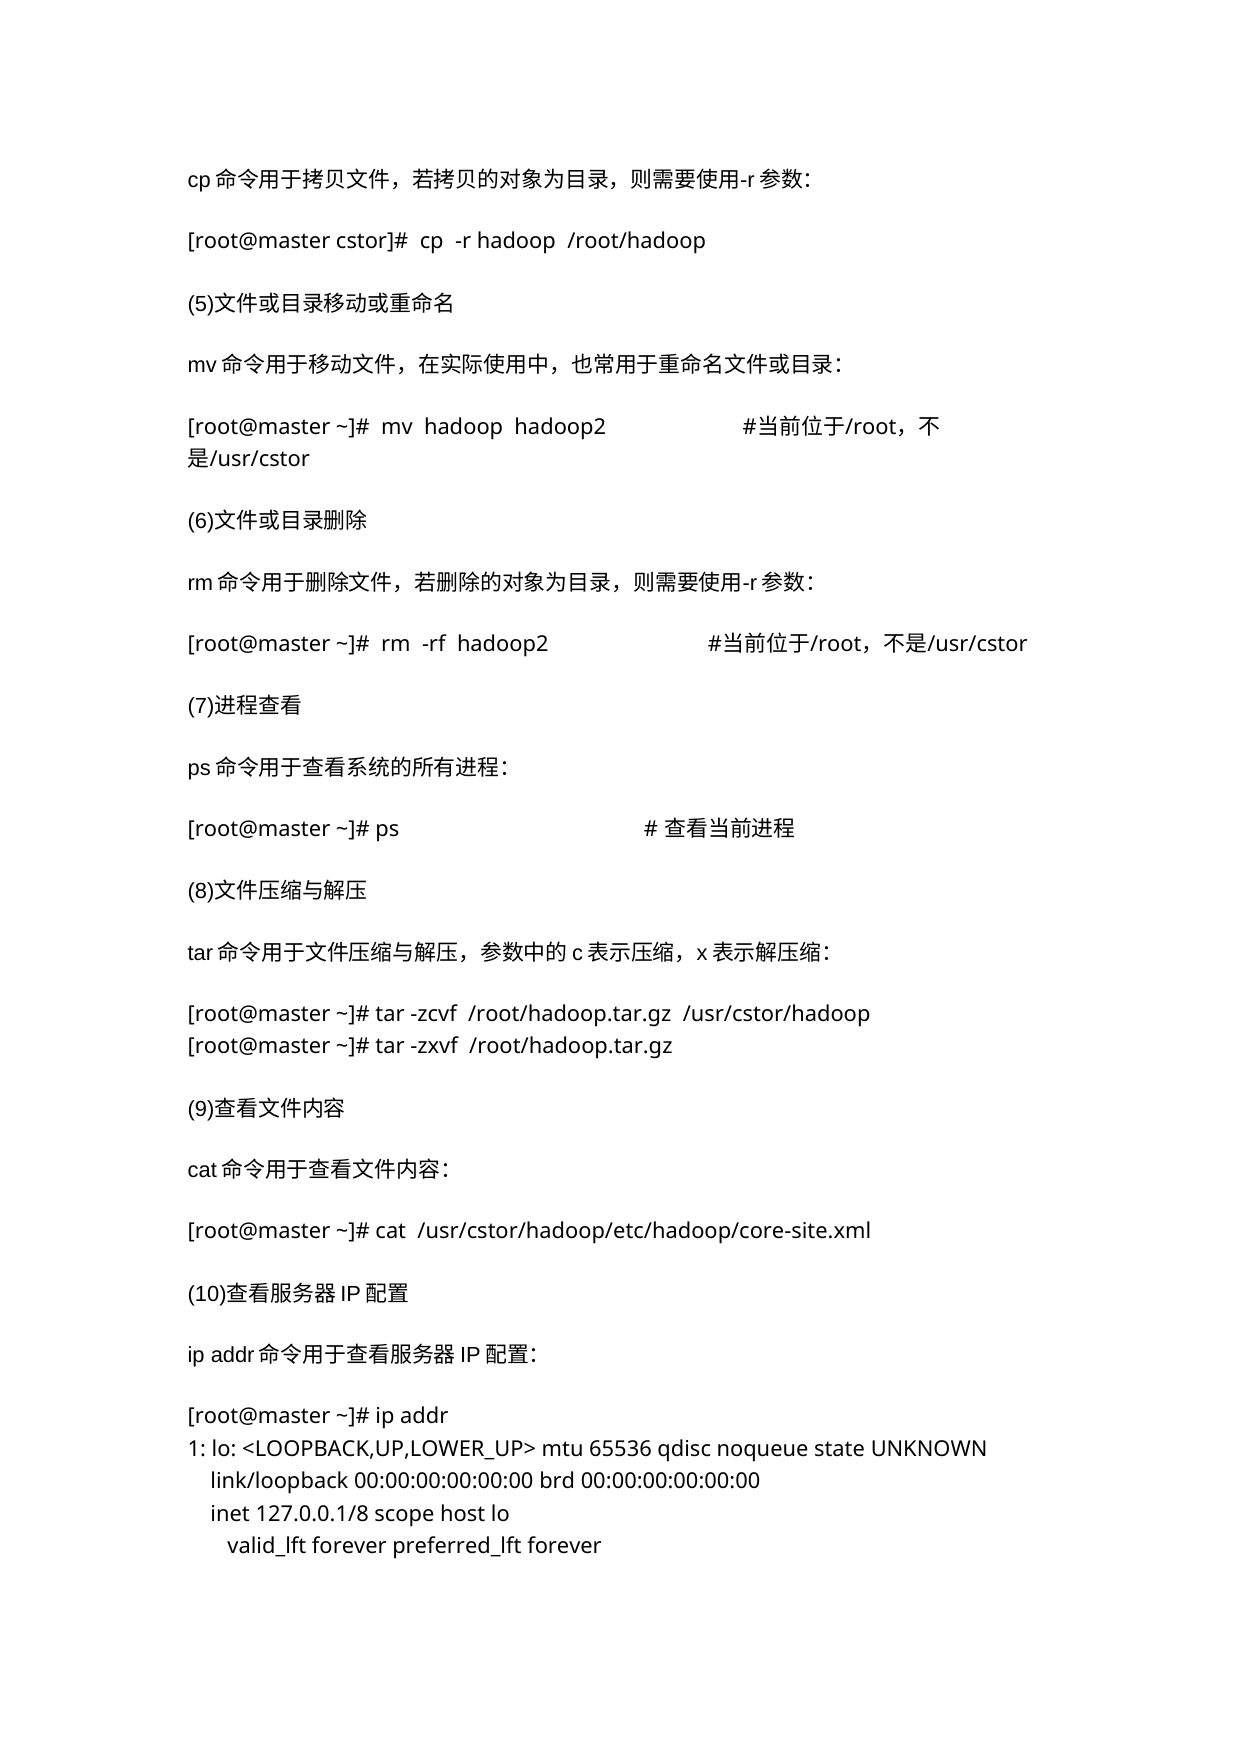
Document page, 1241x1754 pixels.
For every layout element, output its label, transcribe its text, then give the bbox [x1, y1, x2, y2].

text (8)文件压缩与解压 [187, 873, 1053, 905]
text tar命令用于文件压缩与解压，参数中的c表示压缩，x表示解压缩： [187, 934, 1053, 967]
text (6)文件或目录删除 [187, 503, 1053, 535]
text ps命令用于查看系统的所有进程： [187, 749, 1053, 782]
text mv命令用于移动文件，在实际使用中，也常用于重命名文件或目录： [187, 347, 1053, 379]
text valid_lft forever preferred_lft forever [187, 1529, 1053, 1561]
text [root@master cstor]# cp -r hadoop /root/hadoop [187, 224, 1053, 256]
text [root@master ~]# tar -zxvf /root/hadoop.tar.gz [187, 1029, 1053, 1061]
text [root@master ~]# ps # 查看当前进程 [187, 811, 1053, 844]
text (10)查看服务器IP配置 [187, 1275, 1053, 1308]
text 1: lo: <LOOPBACK,UP,LOWER_UP> mtu 65536 qdisc noqueue state UNKNOWN [187, 1431, 1053, 1464]
text link/loopback 00:00:00:00:00:00 brd 00:00:00:00:00:00 [187, 1464, 1053, 1496]
text (5)文件或目录移动或重命名 [187, 285, 1053, 318]
text (9)查看文件内容 [187, 1090, 1053, 1123]
text cat命令用于查看文件内容： [187, 1152, 1053, 1184]
text [root@master ~]# mv hadoop hadoop2 #当前位于/root，不是/usr/cstor [187, 409, 1053, 474]
text [root@master ~]# cat /usr/cstor/hadoop/etc/hadoop/core-site.xml [187, 1214, 1053, 1246]
text rm命令用于删除文件，若删除的对象为目录，则需要使用-r参数： [187, 564, 1053, 597]
text [root@master ~]# tar -zcvf /root/hadoop.tar.gz /usr/cstor/hadoop [187, 996, 1053, 1029]
text (7)进程查看 [187, 688, 1053, 720]
text ip addr命令用于查看服务器IP配置： [187, 1337, 1053, 1369]
text [root@master ~]# ip addr [187, 1399, 1053, 1431]
text inet 127.0.0.1/8 scope host lo [187, 1496, 1053, 1529]
text cp命令用于拷贝文件，若拷贝的对象为目录，则需要使用-r参数： [187, 162, 1053, 194]
text [root@master ~]# rm -rf hadoop2 #当前位于/root，不是/usr/cstor [187, 626, 1053, 659]
